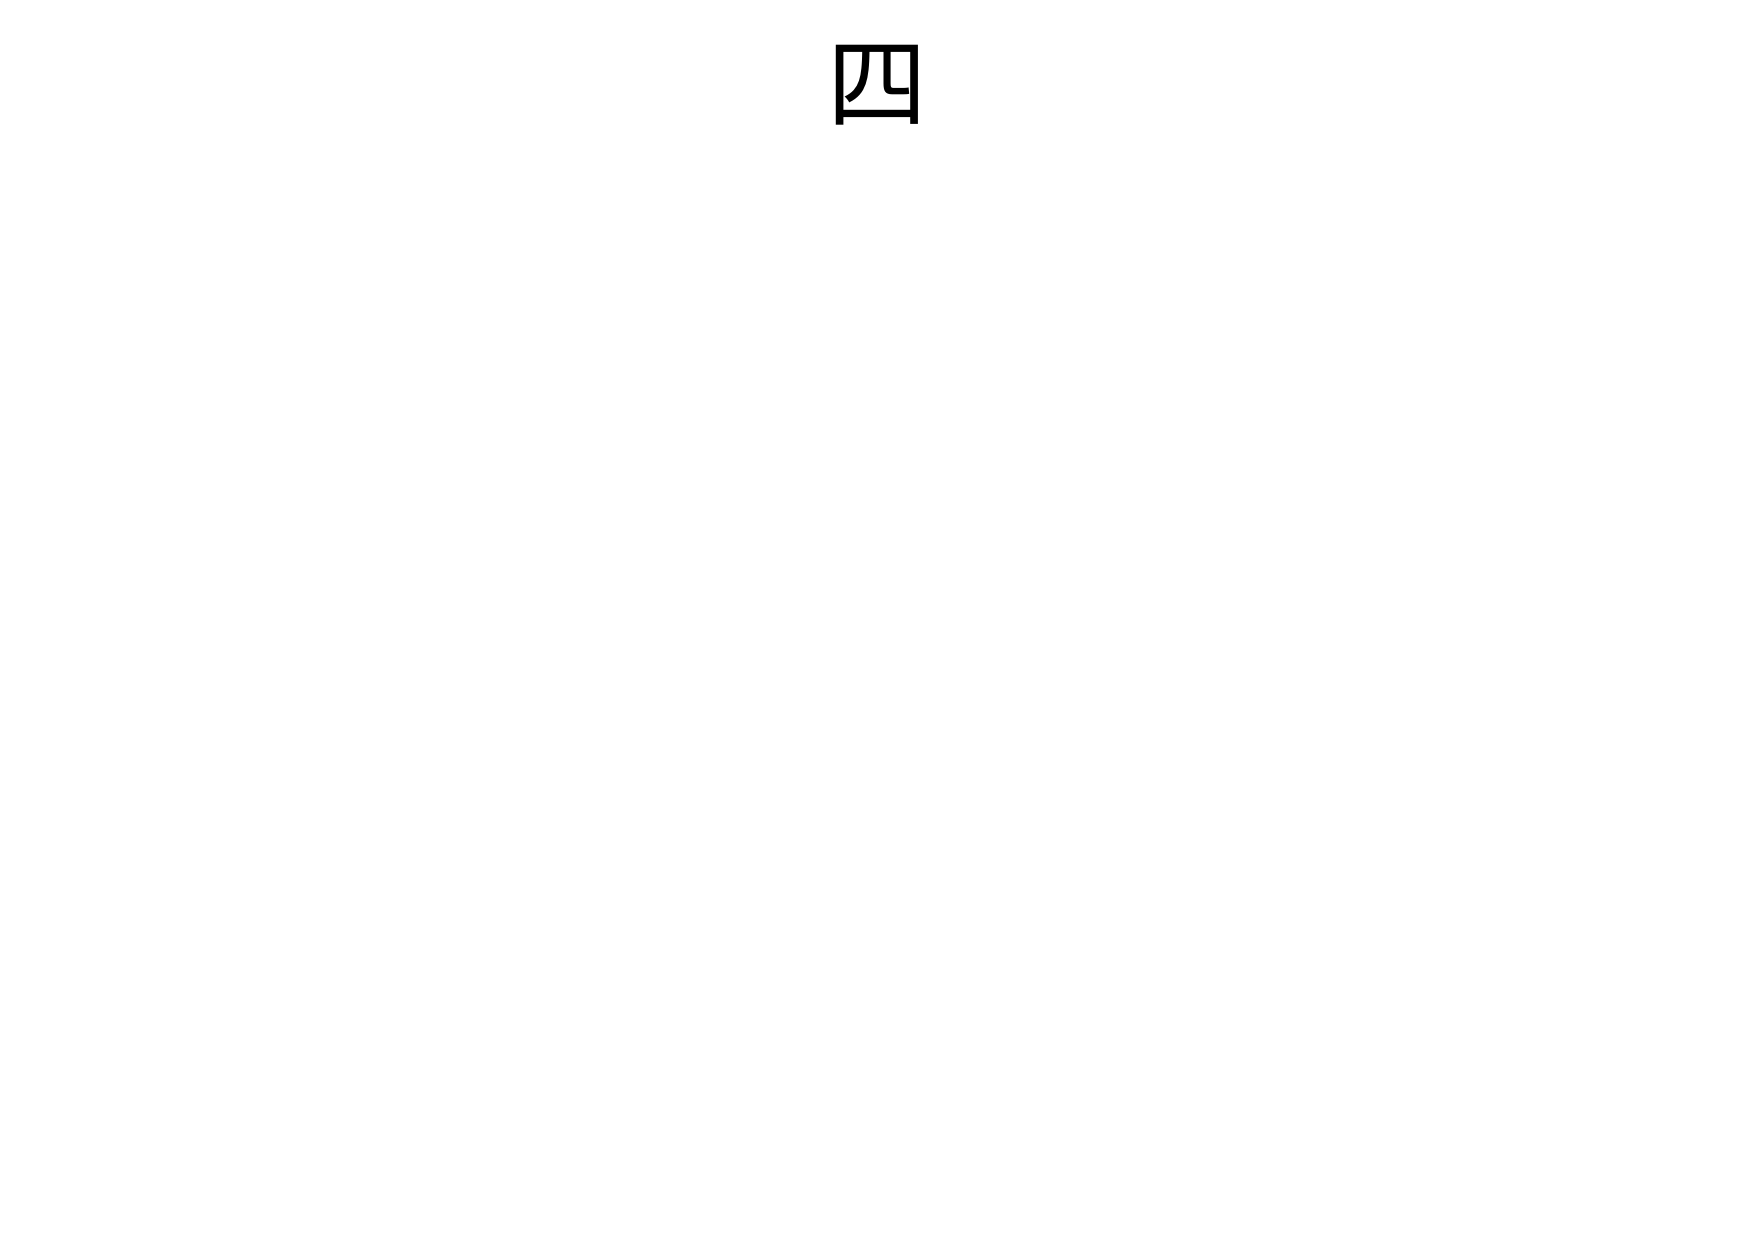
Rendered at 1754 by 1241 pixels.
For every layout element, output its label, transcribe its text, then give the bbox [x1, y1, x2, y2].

text 四 [0, 1, 1754, 151]
